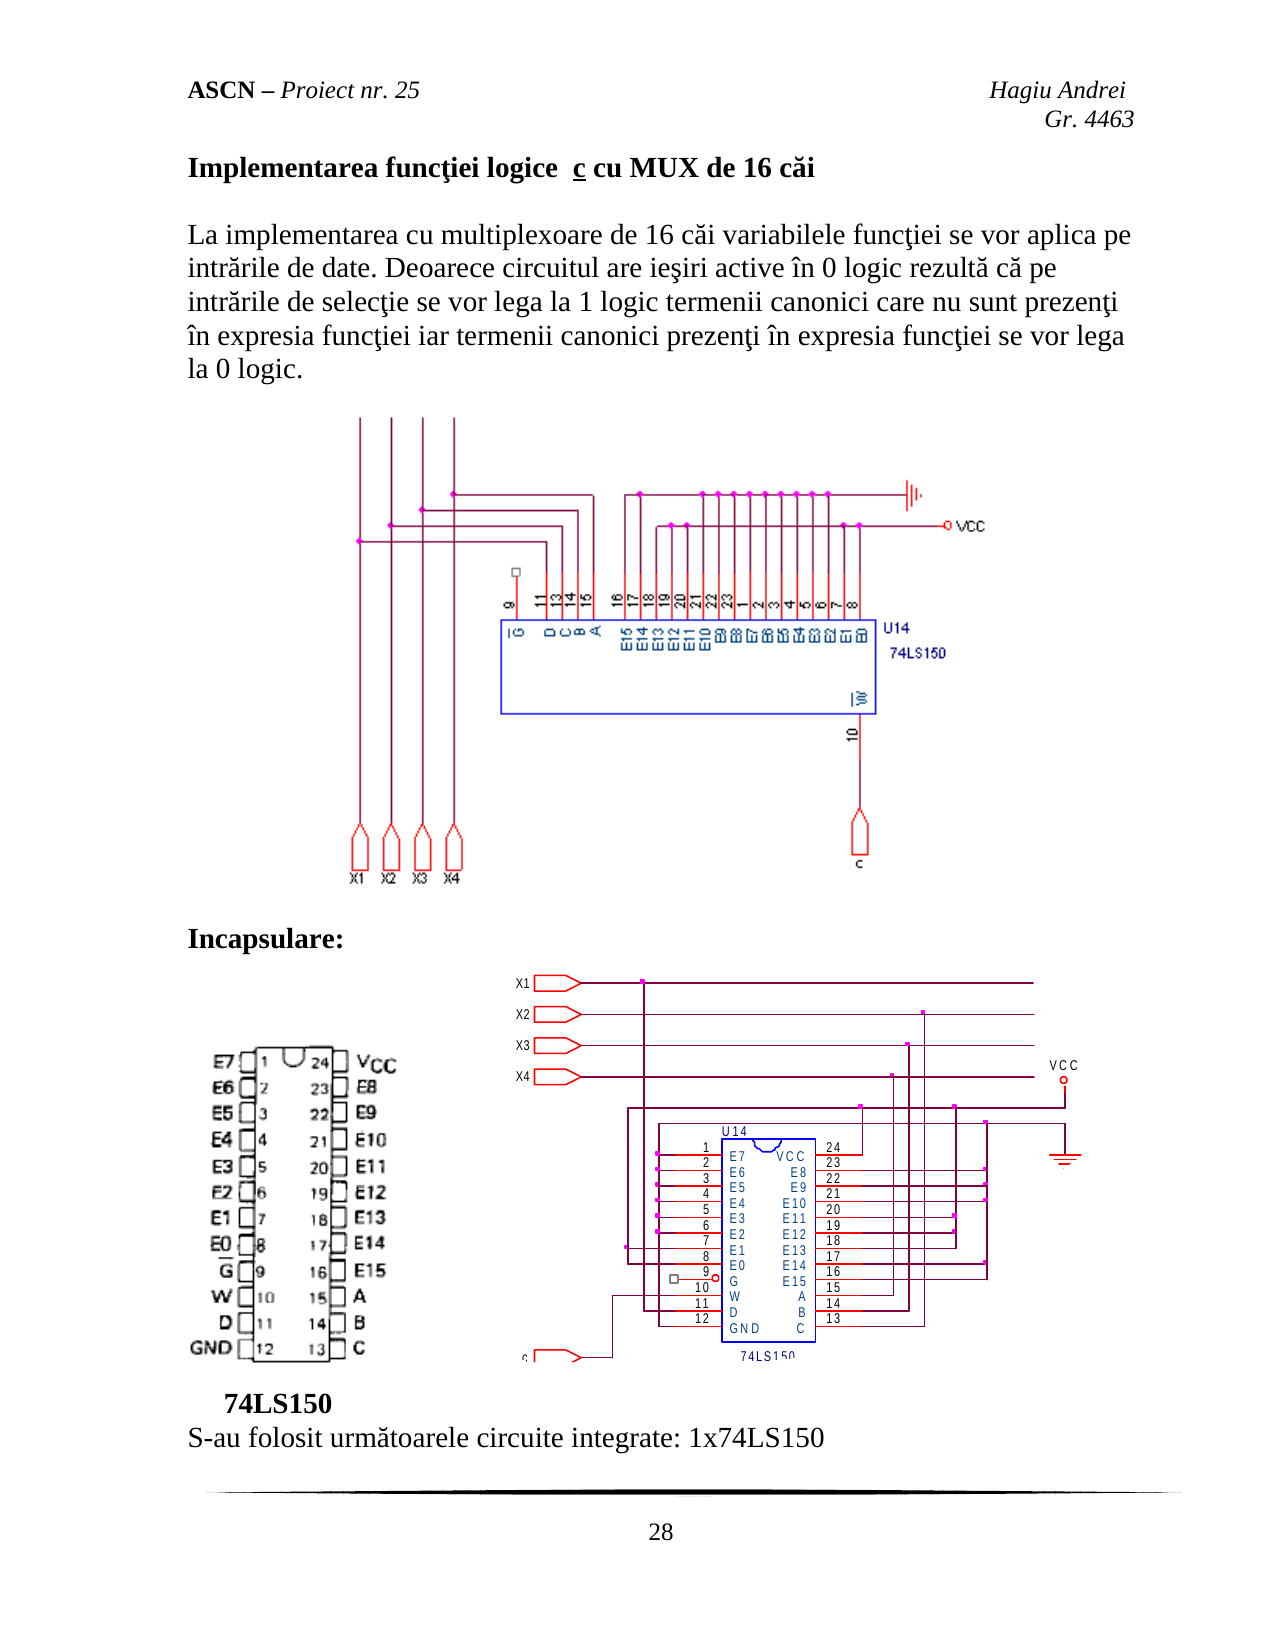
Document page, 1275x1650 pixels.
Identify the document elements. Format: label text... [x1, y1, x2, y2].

text Incapsulare: [187, 888, 1134, 955]
text S-au folosit următoarele circuite integrate: 1x74LS150 [187, 1420, 1134, 1453]
picture [163, 1044, 404, 1366]
picture [205, 1488, 1182, 1497]
text La implementarea cu multiplexoare de 16 căi variabilele funcţiei se vor aplica pe intrările de date. Deoarece circuitul are ieşiri active în 0 logic rezultă că pe intrările de selecţie se vor lega la 1 logic termenii canonici care nu sunt prezenţi în expresia funcţiei iar termenii canonici prezenţi în expresia funcţiei se vor lega la 0 logic. [187, 217, 1134, 385]
text 74LS150 [187, 1386, 1134, 1420]
text Implementarea funcţiei logice c cu MUX de 16 căi [187, 150, 1134, 183]
picture [344, 410, 1013, 908]
